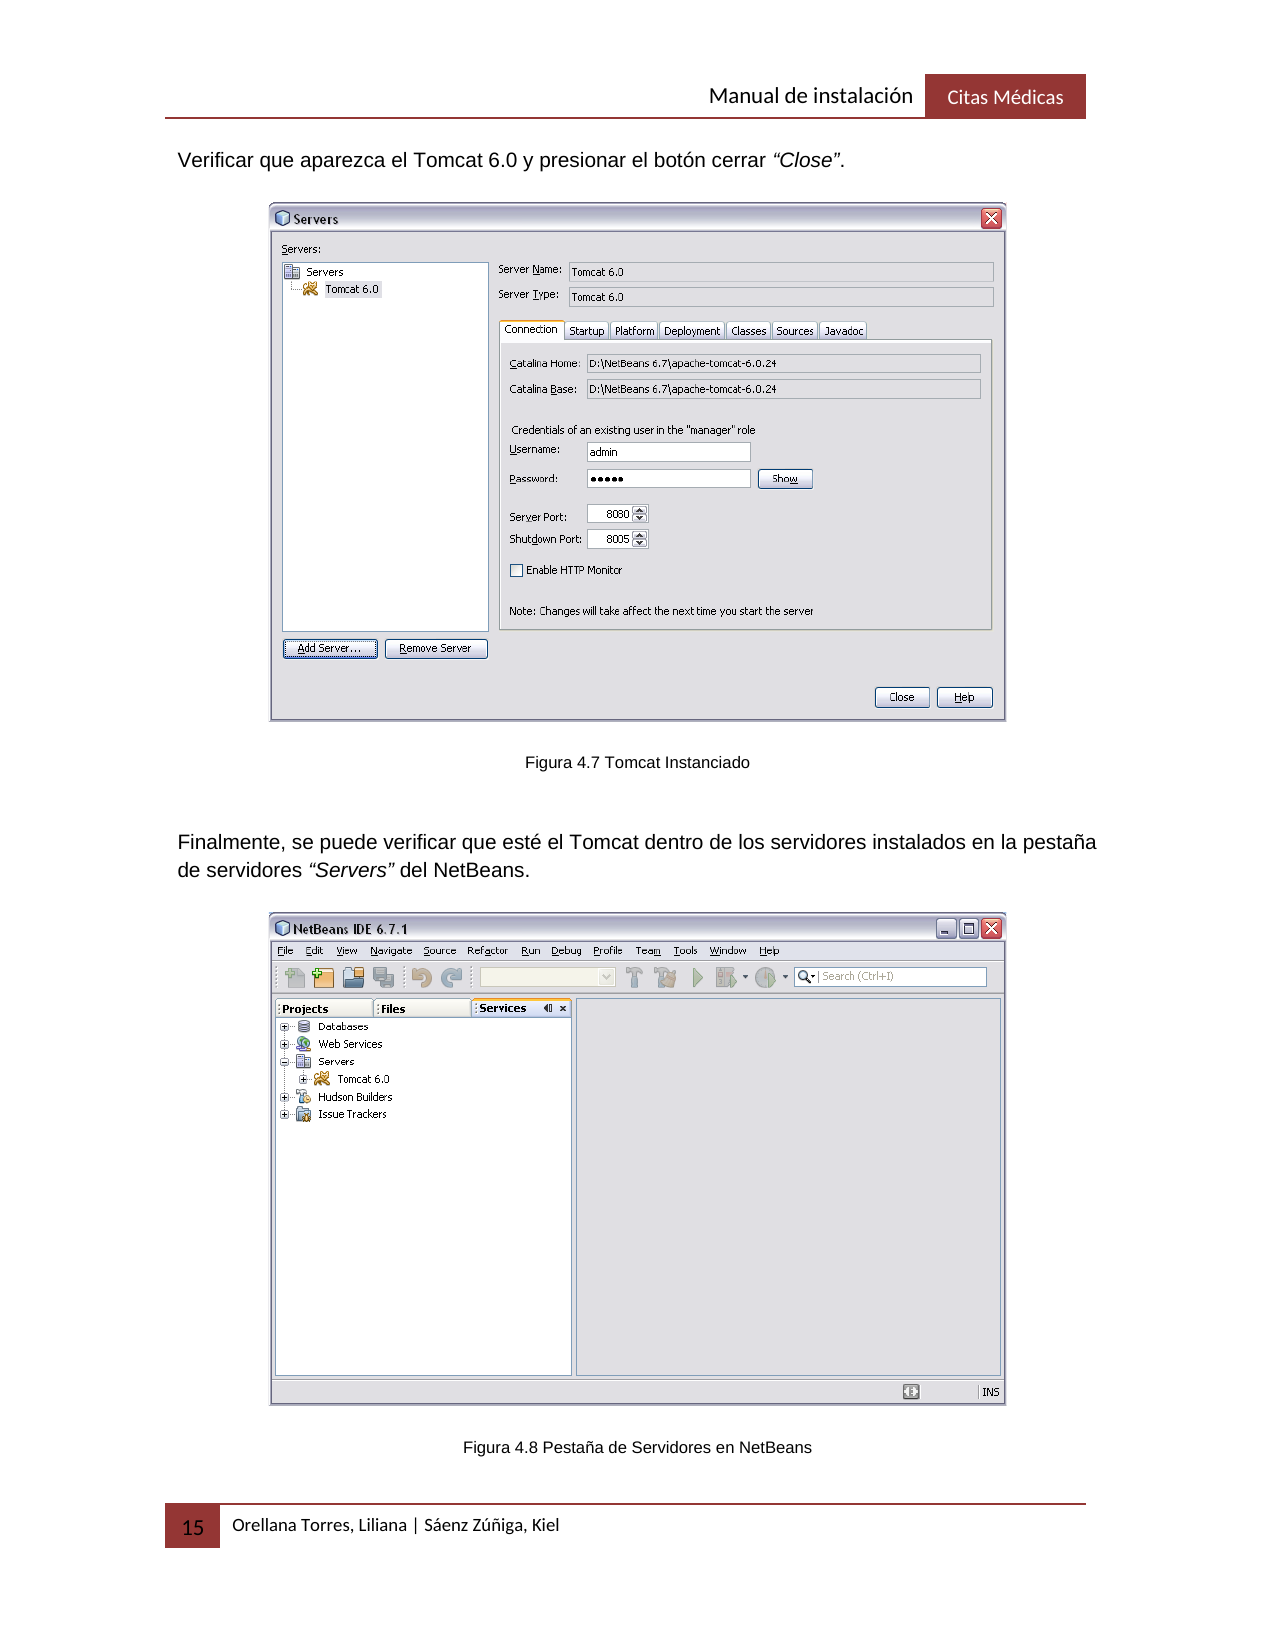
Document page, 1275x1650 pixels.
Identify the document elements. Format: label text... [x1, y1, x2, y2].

picture [268, 202, 1007, 722]
text Finalmente, se puede verificar que esté el Tomcat dentro de los servidores instalados en la pestaña de servidores “Servers” del NetBeans. [177, 830, 1098, 881]
text Figura 4.8 Pestaña de Servidores en NetBeans [177, 1437, 1098, 1457]
picture [268, 912, 1007, 1406]
text Figura 4.7 Tomcat Instanciado [177, 753, 1098, 772]
text Verificar que aparezca el Tomcat 6.0 y presionar el botón cerrar “Close”. [177, 148, 1098, 172]
